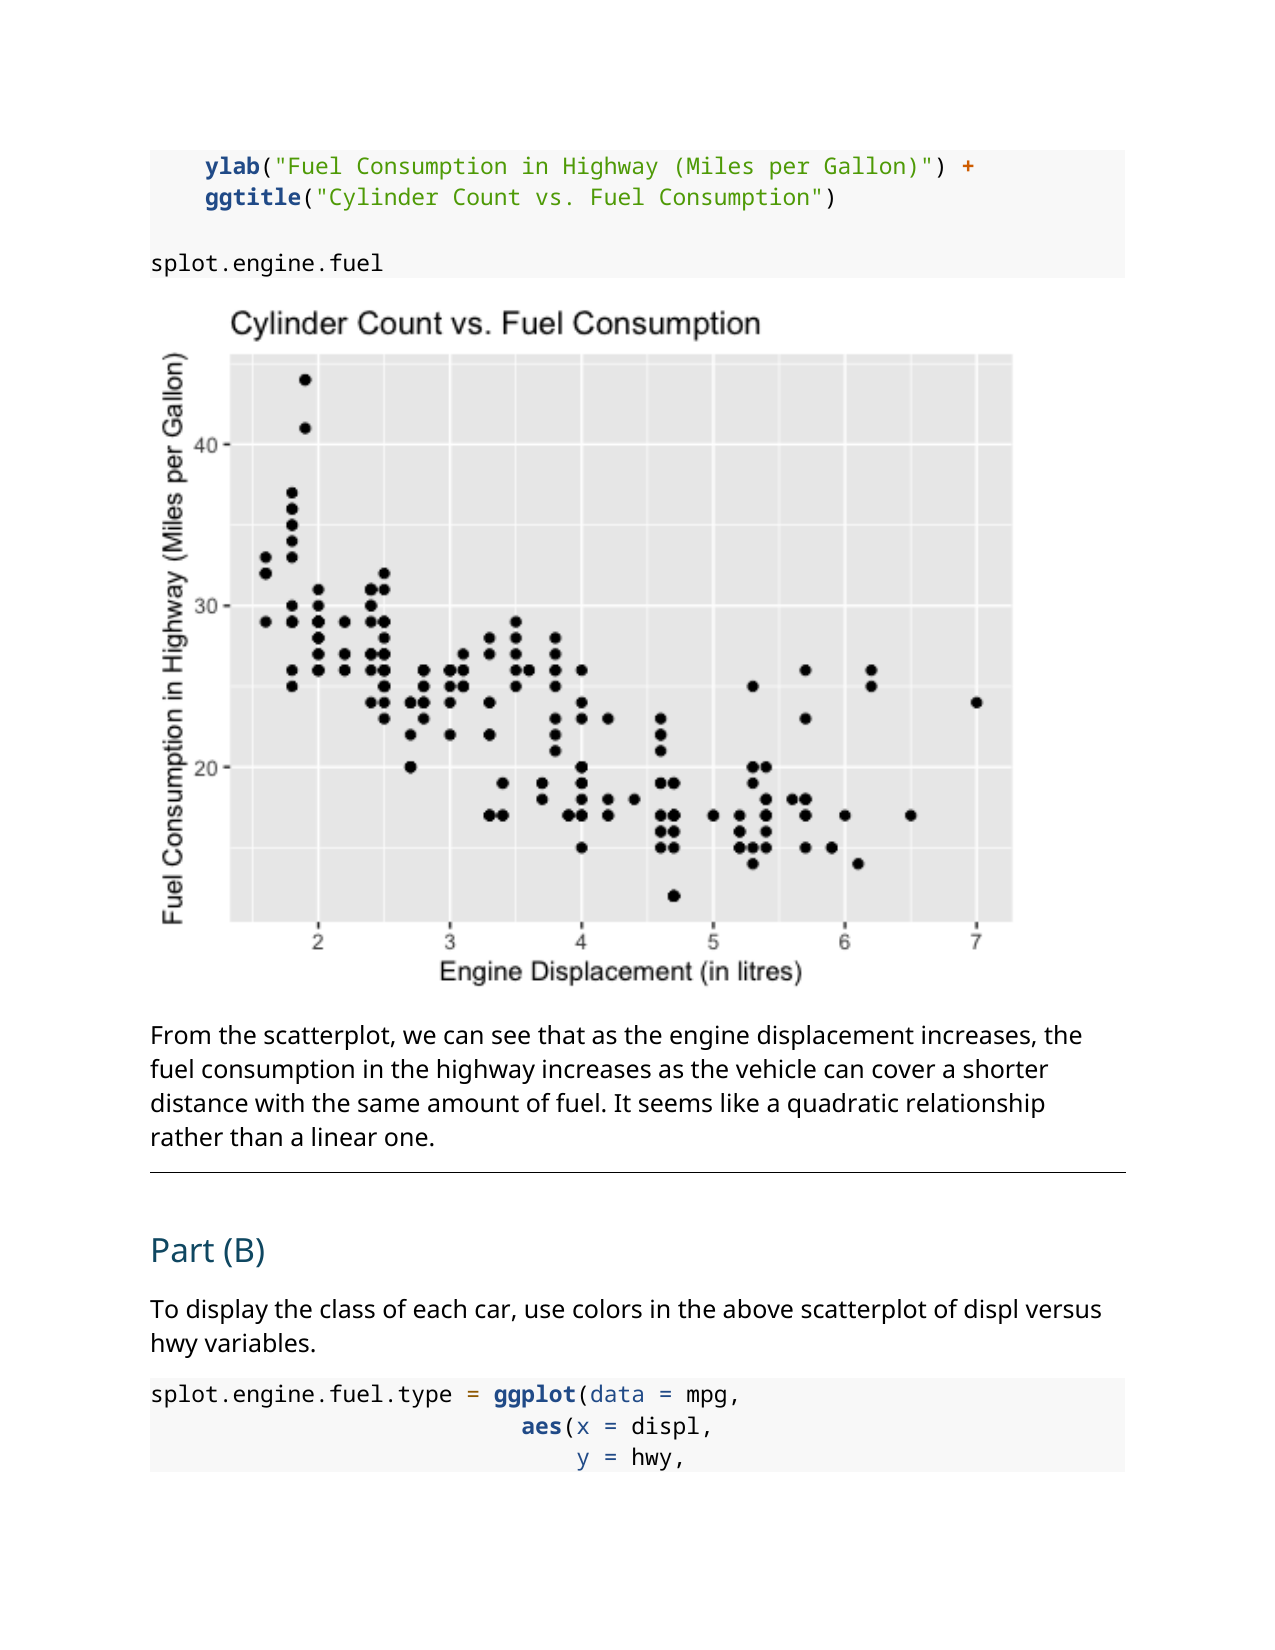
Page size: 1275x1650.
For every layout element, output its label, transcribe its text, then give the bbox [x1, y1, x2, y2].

text To display the class of each car, use colors in the above scatterplot of displ versus hwy variables. [150, 1291, 1125, 1359]
subtitle Part (B) [150, 1227, 1125, 1273]
text From the scatterplot, we can see that as the engine displacement increases, the fuel consumption in the highway increases as the vehicle can cover a shorter distance with the same amount of fuel. It seems like a quadratic relationship rather than a linear one. [150, 1017, 1125, 1154]
picture [150, 298, 1025, 999]
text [150, 1378, 1125, 1472]
